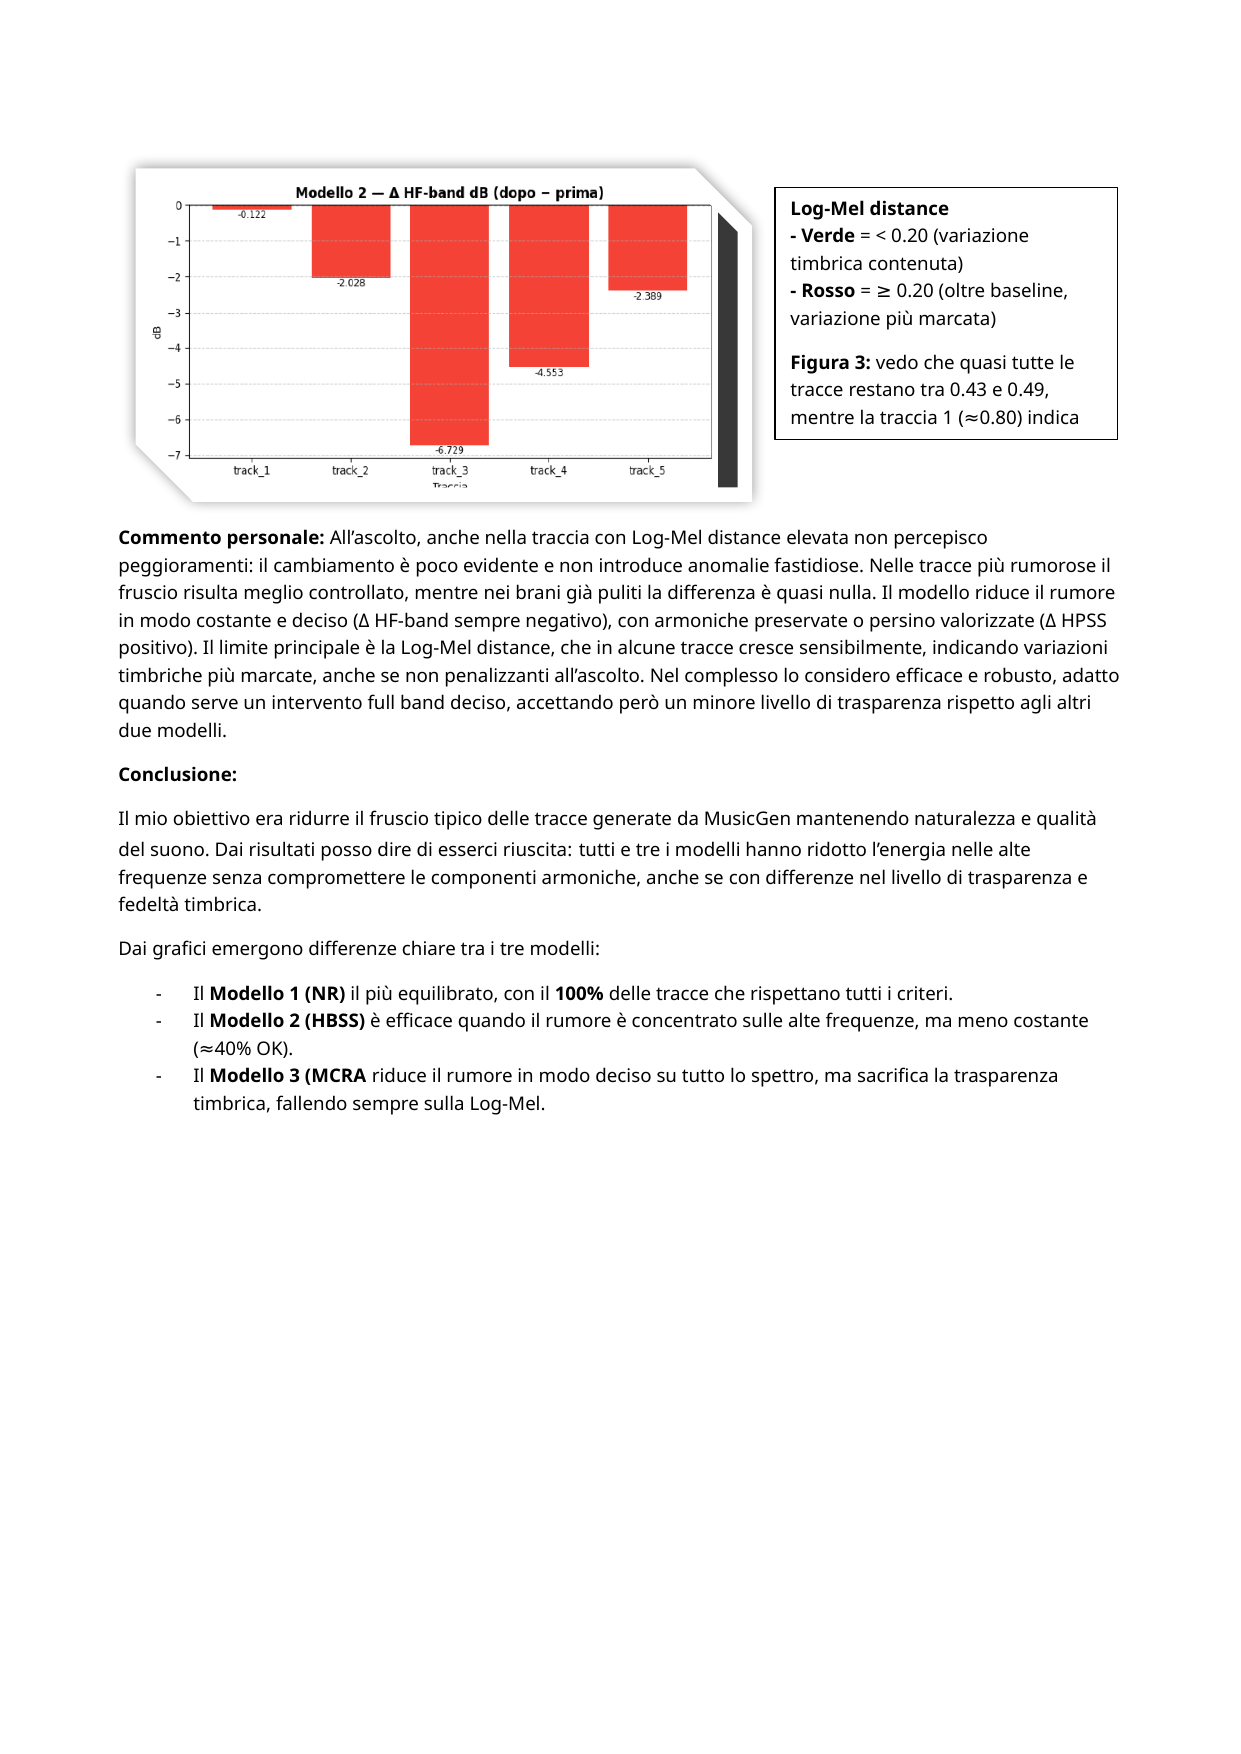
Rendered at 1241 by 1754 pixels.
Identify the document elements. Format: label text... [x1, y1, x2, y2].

text Dai grafici emergono differenze chiare tra i tre modelli: [118, 936, 1122, 961]
text Conclusione: [118, 761, 1122, 787]
list Il Modello 3 (MCRA riduce il rumore in modo deciso su tutto lo spettro, ma sacrifica la trasparenza timbrica, fallendo sempre sulla Log-Mel. [156, 1062, 1122, 1115]
list Il Modello 1 (NR) il più equilibrato, con il 100% delle tracce che rispettano tutti i criteri. [156, 980, 1122, 1005]
list Il Modello 2 (HBSS) è efficace quando il rumore è concentrato sulle alte frequenze, ma meno costante (≈40% OK). [156, 1007, 1122, 1060]
text Il mio obiettivo era ridurre il fruscio tipico delle tracce generate da MusicGen mantenendo naturalezza e qualità del suono. Dai risultati posso dire di esserci riuscita: tutti e tre i modelli hanno ridotto l’energia nelle alte frequenze senza compromettere le componenti armoniche, anche se con differenze nel livello di trasparenza e fedeltà timbrica. [118, 806, 1122, 917]
picture [151, 183, 737, 487]
